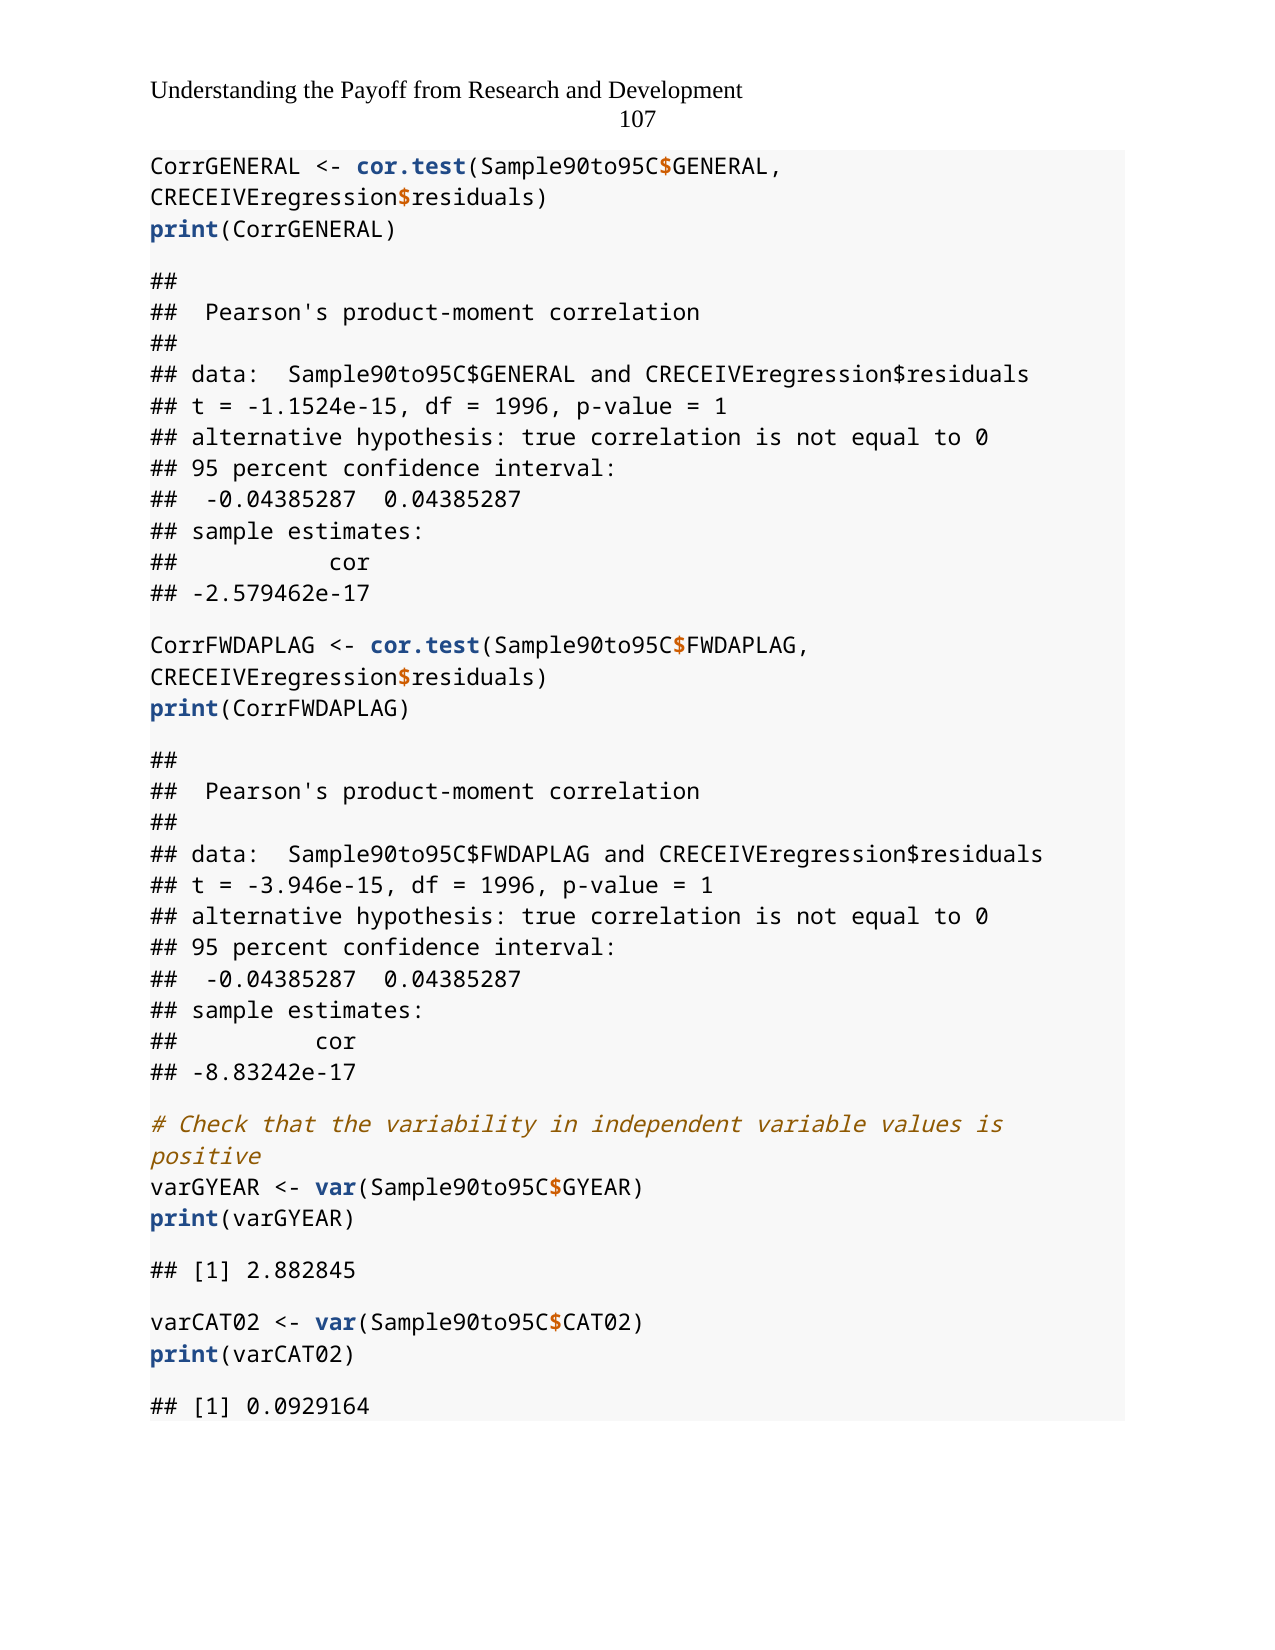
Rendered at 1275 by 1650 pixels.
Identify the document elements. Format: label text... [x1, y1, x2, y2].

text CorrGENERAL <- cor.test(Sample90to95C$GENERAL, CRECEIVEregression$residuals) print(CorrGENERAL) [150, 150, 1125, 244]
text ## ## Pearson's product-moment correlation ## ## data: Sample90to95C$GENERAL and CRECEIVEregression$residuals ## t = -1.1524e-15, df = 1996, p-value = 1 ## alternative hypothesis: true correlation is not equal to 0 ## 95 percent confidence interval: ## -0.04385287 0.04385287 ## sample estimates: ## cor ## -2.579462e-17 [150, 264, 1125, 608]
text ## [1] 0.0929164 [150, 1389, 1125, 1421]
text varCAT02 <- var(Sample90to95C$CAT02) print(varCAT02) [150, 1306, 1125, 1369]
text # Check that the variability in independent variable values is positive varGYEAR <- var(Sample90to95C$GYEAR) print(varGYEAR) [150, 1108, 1125, 1233]
text ## ## Pearson's product-moment correlation ## ## data: Sample90to95C$FWDAPLAG and CRECEIVEregression$residuals ## t = -3.946e-15, df = 1996, p-value = 1 ## alternative hypothesis: true correlation is not equal to 0 ## 95 percent confidence interval: ## -0.04385287 0.04385287 ## sample estimates: ## cor ## -8.83242e-17 [150, 744, 1125, 1087]
text CorrFWDAPLAG <- cor.test(Sample90to95C$FWDAPLAG, CRECEIVEregression$residuals) print(CorrFWDAPLAG) [411, 629, 1125, 723]
text ## [1] 2.882845 [150, 1254, 1125, 1285]
